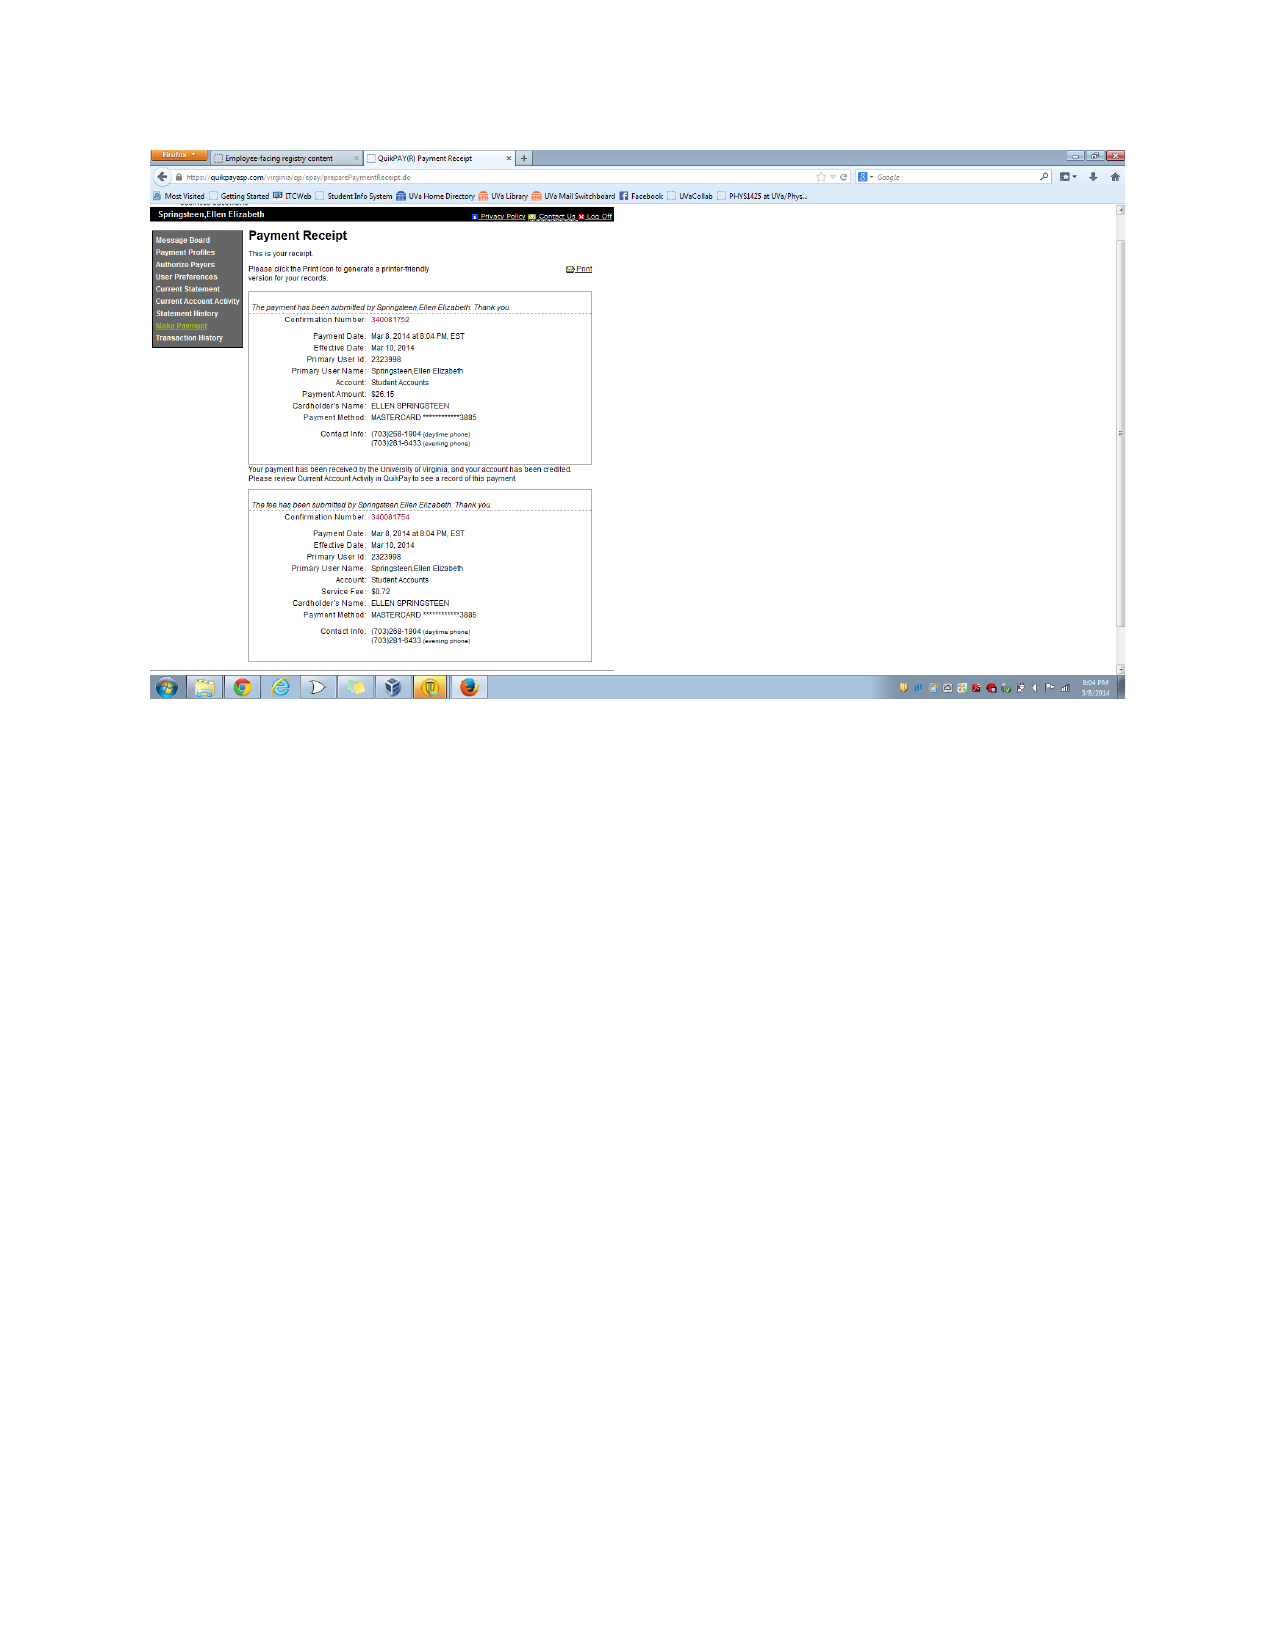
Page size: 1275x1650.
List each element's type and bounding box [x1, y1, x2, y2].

picture [150, 150, 1125, 699]
